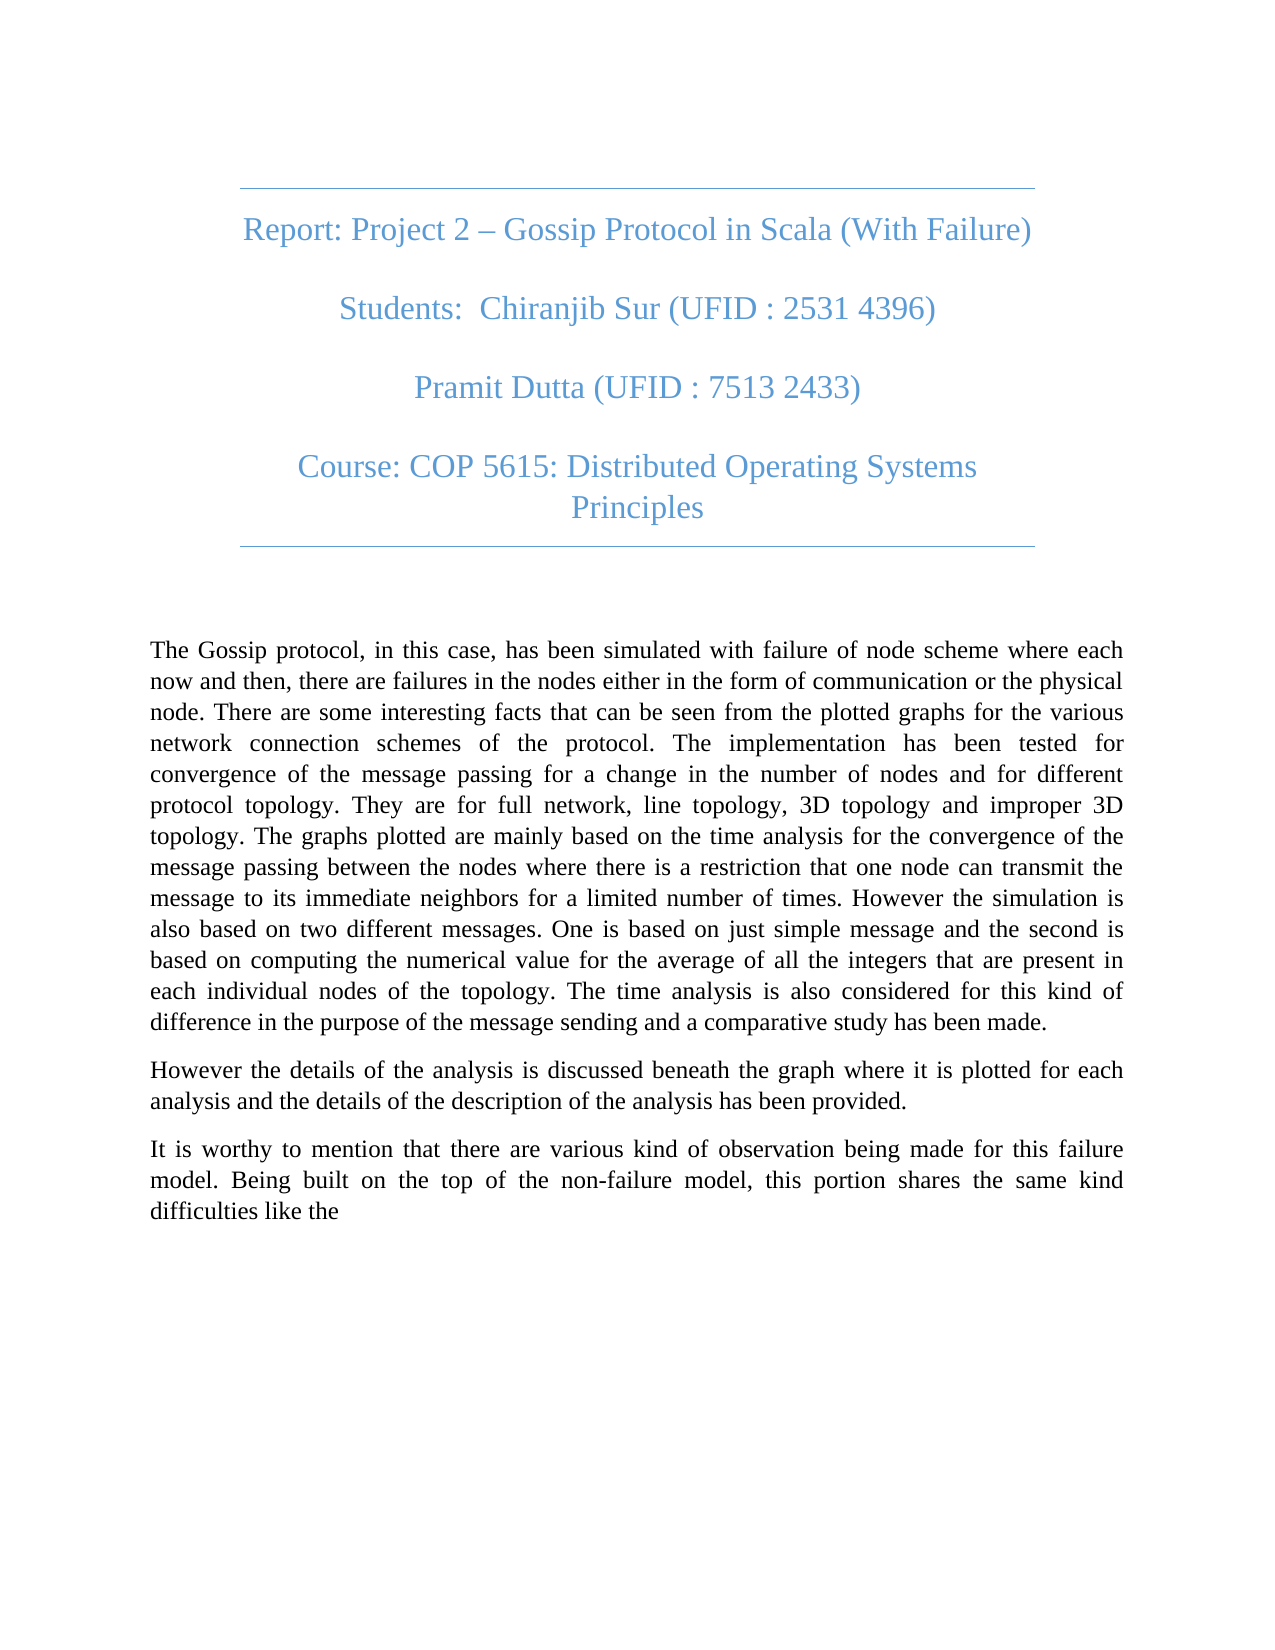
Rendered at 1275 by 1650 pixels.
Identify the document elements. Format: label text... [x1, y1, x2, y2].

text Report: Project 2 – Gossip Protocol in Scala (With Failure) [240, 189, 1035, 248]
text The Gossip protocol, in this case, has been simulated with failure of node scheme where each now and then, there are failures in the nodes either in the form of communication or the physical node. There are some interesting facts that can be seen from the plotted graphs for the various network connection schemes of the protocol. The implementation has been tested for convergence of the message passing for a change in the number of nodes and for different protocol topology. They are for full network, line topology, 3D topology and improper 3D topology. The graphs plotted are mainly based on the time analysis for the convergence of the message passing between the nodes where there is a restriction that one node can transmit the message to its immediate neighbors for a limited number of times. However the simulation is also based on two different messages. One is based on just simple message and the second is based on computing the numerical value for the average of all the integers that are present in each individual nodes of the topology. The time analysis is also considered for this kind of difference in the purpose of the message sending and a comparative study has been made. [150, 635, 1125, 1036]
text However the details of the analysis is discussed beneath the graph where it is plotted for each analysis and the details of the description of the analysis has been provided. [150, 1055, 1125, 1115]
text Course: COP 5615: Distributed Operating Systems Principles [240, 424, 1035, 546]
text It is worthy to mention that there are various kind of observation being made for this failure model. Being built on the top of the non-failure model, this portion shares the same kind difficulties like the [150, 1134, 1125, 1225]
text Pramit Dutta (UFID : 7513 2433) [240, 345, 1035, 405]
text Students: Chiranjib Sur (UFID : 2531 4396) [240, 266, 1035, 327]
